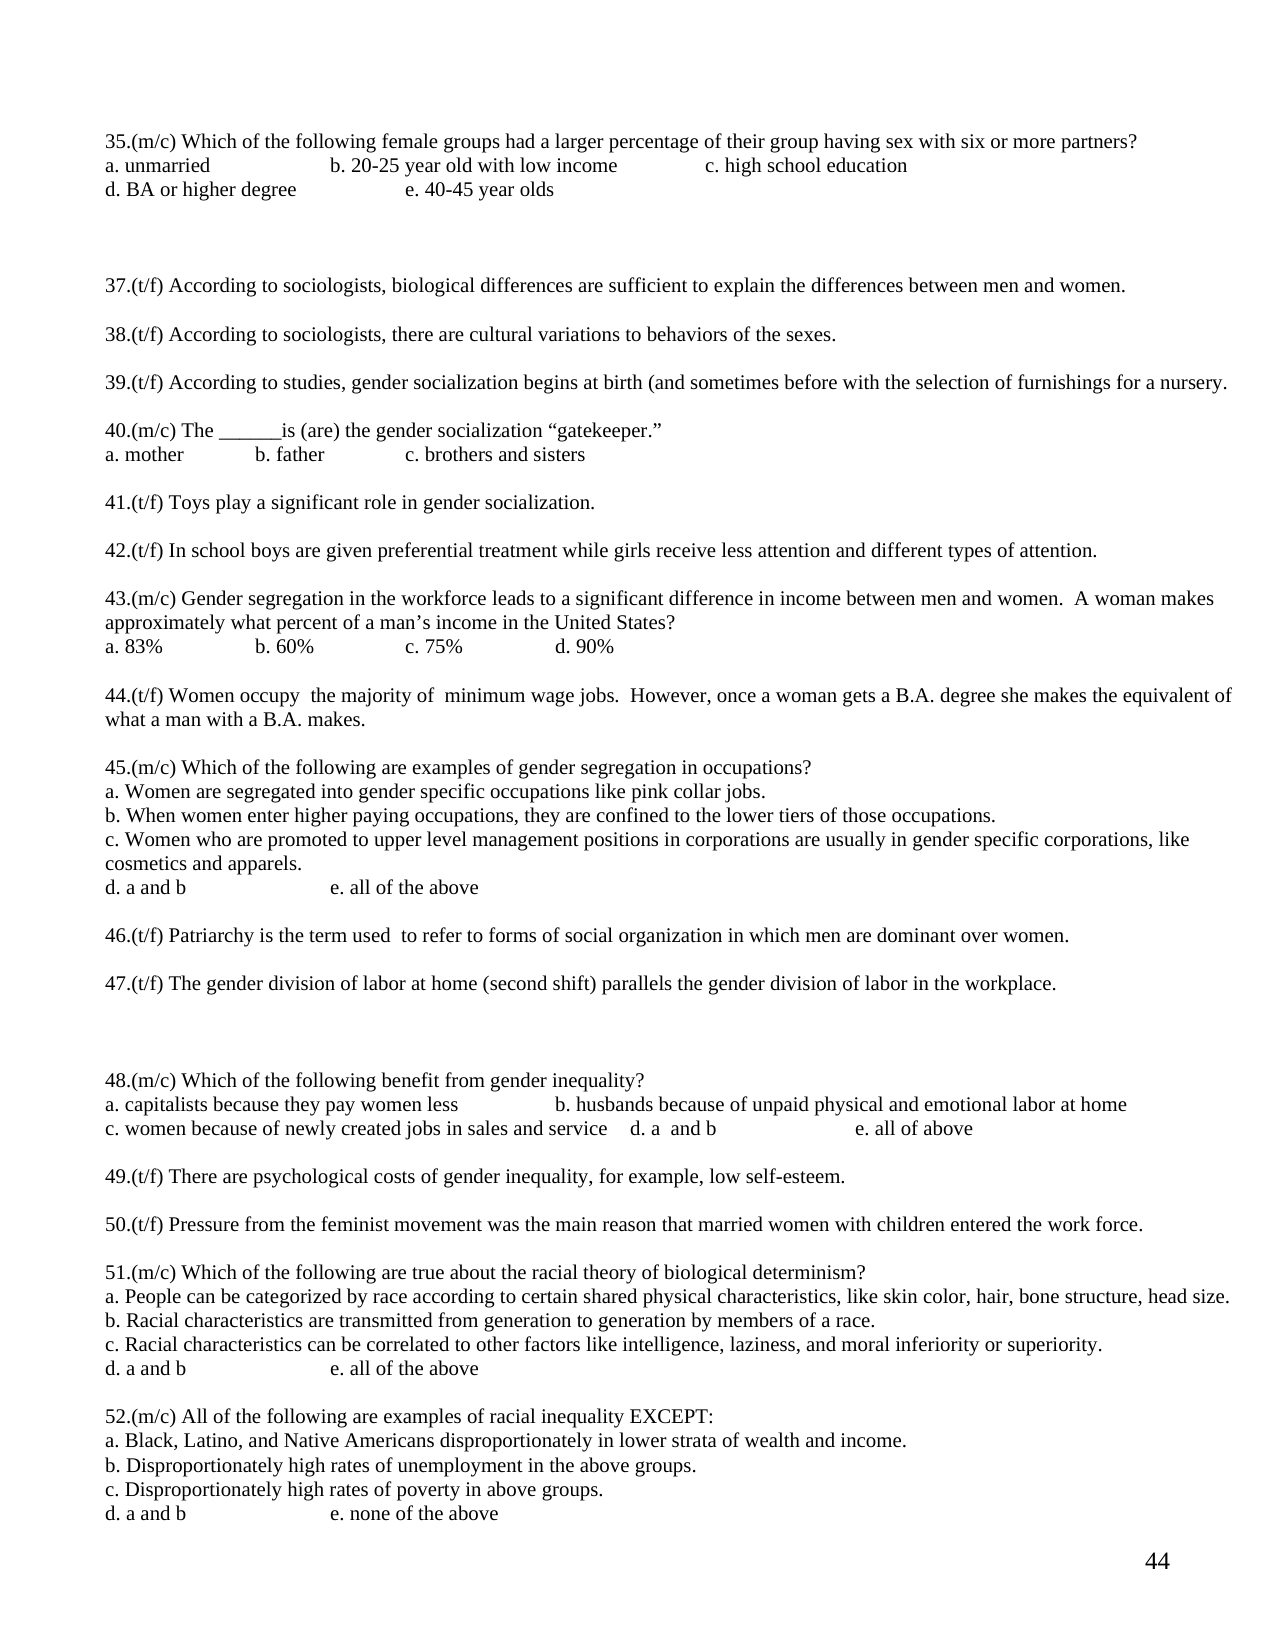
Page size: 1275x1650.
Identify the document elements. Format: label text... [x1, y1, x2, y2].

text d. a and b e. none of the above [105, 1501, 1245, 1525]
text 45.(m/c) Which of the following are examples of gender segregation in occupations? [105, 755, 1245, 779]
text a. unmarried b. 20-25 year old with low income c. high school education [105, 153, 1245, 177]
text d. a and b e. all of the above [105, 875, 1245, 899]
text a. Women are segregated into gender specific occupations like pink collar jobs. [105, 779, 1245, 803]
text 51.(m/c) Which of the following are true about the racial theory of biological determinism? [105, 1260, 1245, 1284]
text 38.(t/f) According to sociologists, there are cultural variations to behaviors of the sexes. [105, 322, 1245, 346]
text b. Disproportionately high rates of unemployment in the above groups. [105, 1452, 1245, 1477]
text 39.(t/f) According to studies, gender socialization begins at birth (and sometimes before with the selection of furnishings for a nursery. [105, 370, 1245, 394]
text a. mother b. father c. brothers and sisters [105, 442, 1245, 466]
text 52.(m/c) All of the following are examples of racial inequality EXCEPT: [105, 1404, 1245, 1428]
text 48.(m/c) Which of the following benefit from gender inequality? [105, 1067, 1245, 1092]
text 47.(t/f) The gender division of labor at home (second shift) parallels the gender division of labor in the workplace. [105, 971, 1245, 995]
text a. People can be categorized by race according to certain shared physical characteristics, like skin color, hair, bone structure, head size. [105, 1284, 1245, 1308]
text 42.(t/f) In school boys are given preferential treatment while girls receive less attention and different types of attention. [105, 538, 1245, 562]
text 44.(t/f) Women occupy the majority of minimum wage jobs. However, once a woman gets a B.A. degree she makes the equivalent of what a man with a B.A. makes. [105, 682, 1245, 731]
text a. Black, Latino, and Native Americans disproportionately in lower strata of wealth and income. [105, 1428, 1245, 1452]
text d. BA or higher degree e. 40-45 year olds [105, 177, 1245, 201]
text 46.(t/f) Patriarchy is the term used to refer to forms of social organization in which men are dominant over women. [105, 923, 1245, 947]
text b. When women enter higher paying occupations, they are confined to the lower tiers of those occupations. [105, 803, 1245, 827]
text 40.(m/c) The ______is (are) the gender socialization “gatekeeper.” [105, 418, 1245, 442]
text 50.(t/f) Pressure from the feminist movement was the main reason that married women with children entered the work force. [105, 1212, 1245, 1236]
text c. Women who are promoted to upper level management positions in corporations are usually in gender specific corporations, like cosmetics and apparels. [105, 827, 1245, 875]
text d. a and b e. all of the above [105, 1356, 1245, 1380]
text a. capitalists because they pay women less b. husbands because of unpaid physical and emotional labor at home [105, 1092, 1245, 1116]
text c. Racial characteristics can be correlated to other factors like intelligence, laziness, and moral inferiority or superiority. [105, 1332, 1245, 1356]
text b. Racial characteristics are transmitted from generation to generation by members of a race. [105, 1308, 1245, 1332]
text c. women because of newly created jobs in sales and service d. a and b e. all of above [105, 1116, 1245, 1140]
text 49.(t/f) There are psychological costs of gender inequality, for example, low self-esteem. [105, 1164, 1245, 1188]
text 41.(t/f) Toys play a significant role in gender socialization. [105, 490, 1245, 514]
text c. Disproportionately high rates of poverty in above groups. [105, 1477, 1245, 1501]
text 35.(m/c) Which of the following female groups had a larger percentage of their group having sex with six or more partners? [105, 129, 1245, 153]
text 43.(m/c) Gender segregation in the workforce leads to a significant difference in income between men and women. A woman makes approximately what percent of a man’s income in the United States? [105, 586, 1245, 634]
text a. 83% b. 60% c. 75% d. 90% [105, 634, 1245, 658]
text 37.(t/f) According to sociologists, biological differences are sufficient to explain the differences between men and women. [105, 273, 1245, 297]
